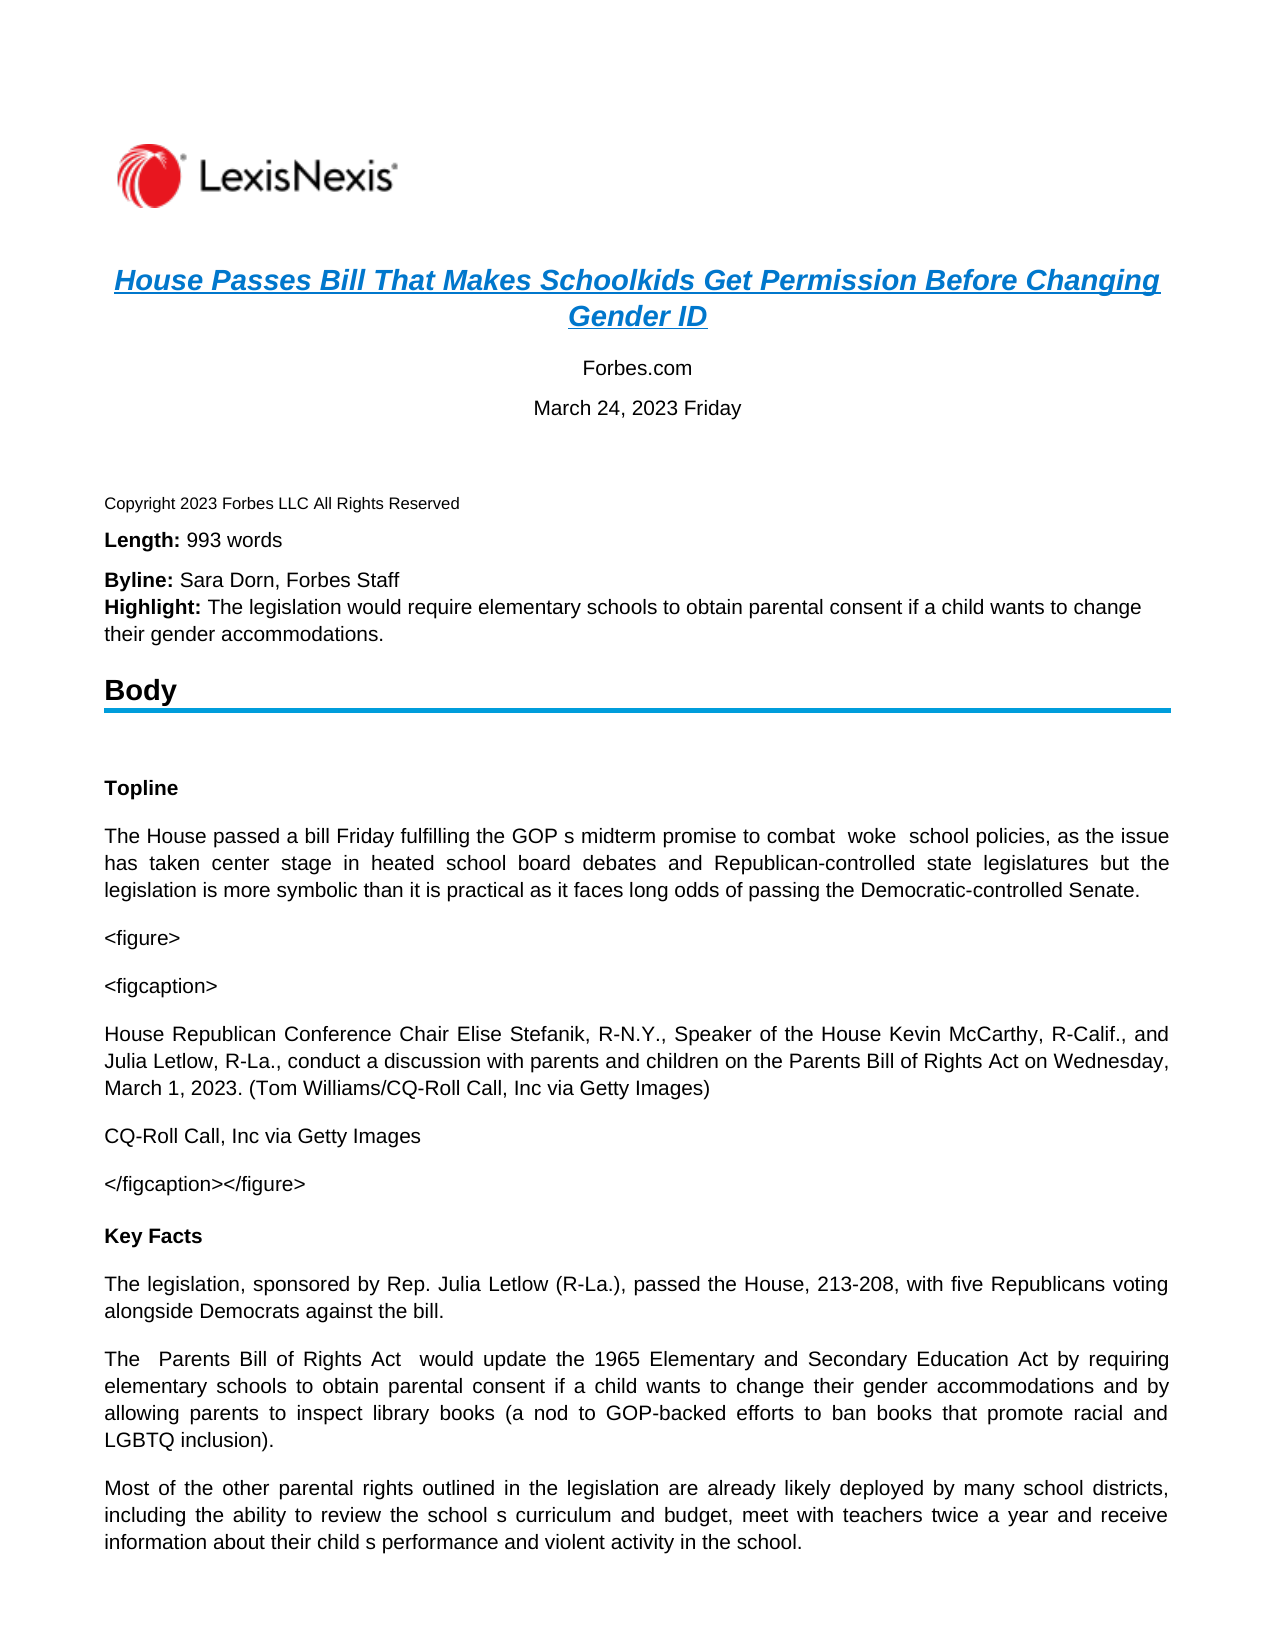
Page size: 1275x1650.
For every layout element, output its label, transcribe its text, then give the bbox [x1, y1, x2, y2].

text The House passed a bill Friday fulfilling the GOP s midterm promise to combat woke school policies, as the issue has taken center stage in heated school board debates and Republican-controlled state legislatures but the legislation is more symbolic than it is practical as it faces long odds of passing the Democratic-controlled Senate. [104, 821, 1171, 902]
text Copyright 2023 Forbes LLC All Rights Reserved [104, 461, 1171, 513]
text Body [104, 671, 1171, 706]
text Topline [104, 773, 1171, 800]
text Key Facts [104, 1221, 1171, 1248]
text House Republican Conference Chair Elise Stefanik, R-N.Y., Speaker of the House Kevin McCarthy, R-Calif., and Julia Letlow, R-La., conduct a discussion with parents and children on the Parents Bill of Rights Act on Wednesday, March 1, 2023. (Tom Williams/CQ-Roll Call, Inc via Getty Images) [104, 1018, 1171, 1100]
text Most of the other parental rights outlined in the legislation are already likely deployed by many school districts, including the ability to review the school s curriculum and budget, meet with teachers twice a year and receive information about their child s performance and violent activity in the school. [104, 1473, 1171, 1554]
text Forbes.com [104, 353, 1171, 380]
subtitle House Passes Bill That Makes Schoolkids Get Permission Before Changing Gender ID [104, 261, 1171, 332]
text </figcaption></figure> [104, 1168, 1171, 1196]
text <figcaption> [104, 971, 1171, 998]
text <figure> [104, 923, 1171, 950]
text The Parents Bill of Rights Act would update the 1965 Elementary and Secondary Education Act by requiring elementary schools to obtain parental consent if a child wants to change their gender accommodations and by allowing parents to inspect library books (a nod to GOP-backed efforts to ban books that promote racial and LGBTQ inclusion). [104, 1343, 1171, 1452]
text Length: 993 words [104, 525, 1171, 552]
picture [104, 144, 412, 208]
text Highlight: The legislation would require elementary schools to obtain parental consent if a child wants to change their gender accommodations. [104, 592, 1171, 646]
text The legislation, sponsored by Rep. Julia Letlow (R-La.), passed the House, 213-208, with five Republicans voting alongside Democrats against the bill. [104, 1268, 1171, 1323]
text CQ-Roll Call, Inc via Getty Images [104, 1121, 1171, 1148]
text Byline: Sara Dorn, Forbes Staff [104, 565, 1171, 592]
text March 24, 2023 Friday [104, 393, 1171, 420]
